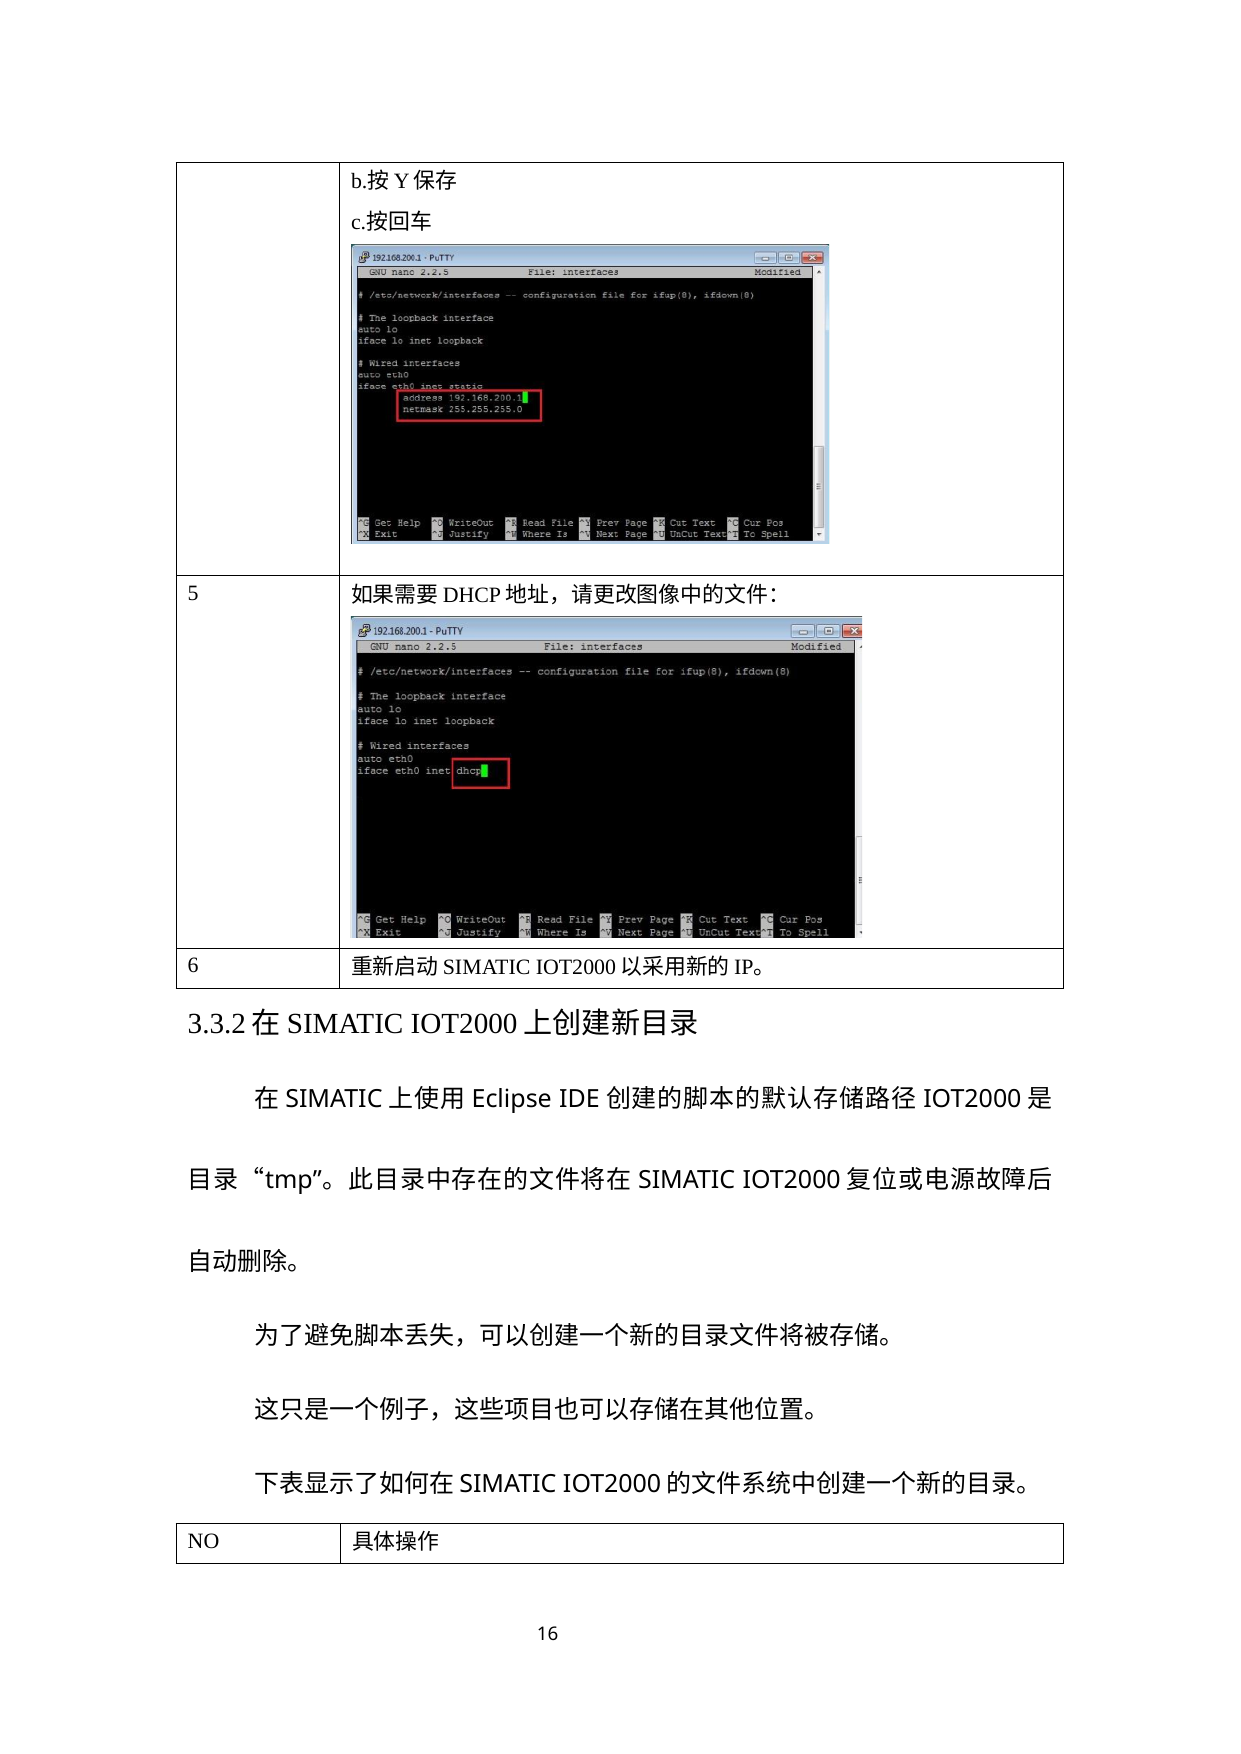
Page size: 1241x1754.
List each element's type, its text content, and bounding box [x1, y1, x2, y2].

text 下表显示了如何在SIMATIC IOT2000的文件系统中创建一个新的目录。 [187, 1449, 1053, 1514]
table_header 具体操作 [341, 1524, 1063, 1563]
table_cell 如果需要DHCP地址，请更改图像中的文件： [340, 576, 1063, 948]
table_header NO [177, 1524, 340, 1563]
text 在SIMATIC上使用Eclipse IDE创建的脚本的默认存储路径IOT2000是目录“tmp”。此目录中存在的文件将在SIMATIC IOT2000复位或电源故障后自动删除。 [187, 1064, 1053, 1292]
table_cell 6 [177, 949, 339, 988]
picture [350, 616, 863, 938]
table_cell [340, 163, 1063, 575]
subtitle 3.3.2在SIMATIC IOT2000上创建新目录 [187, 989, 1053, 1054]
picture [350, 243, 830, 544]
table_cell 5 [177, 576, 339, 948]
text 这只是一个例子，这些项目也可以存储在其他位置。 [187, 1375, 1053, 1440]
table_cell 4 [177, 163, 339, 575]
table_cell 重新启动SIMATIC IOT2000以采用新的IP。 [340, 949, 1063, 988]
text 为了避免脚本丢失，可以创建一个新的目录文件将被存储。 [187, 1301, 1053, 1366]
